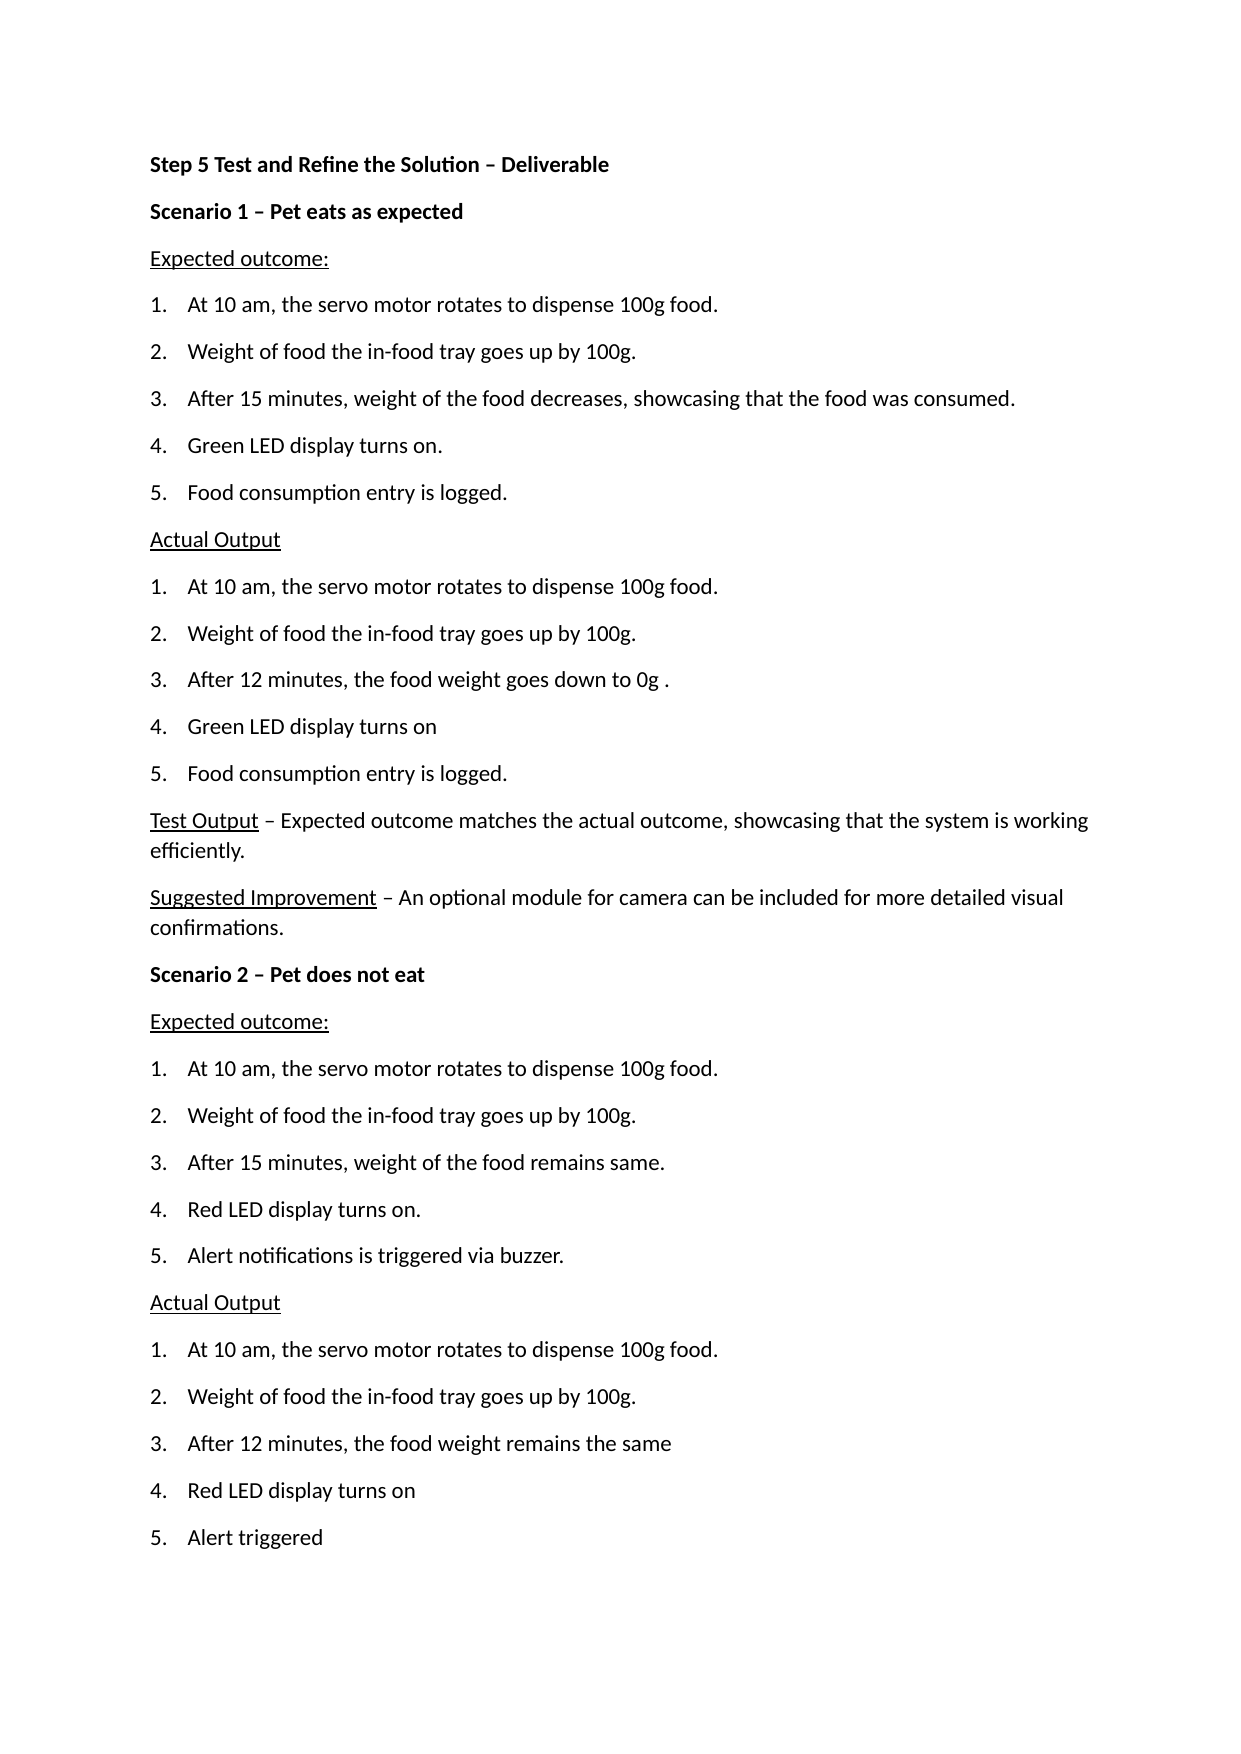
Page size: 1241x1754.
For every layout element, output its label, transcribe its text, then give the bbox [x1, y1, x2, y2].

list After 12 minutes, the food weight remains the same [150, 1429, 1090, 1457]
list Green LED display turns on. [150, 431, 1090, 459]
list At 10 am, the servo motor rotates to dispense 100g food. [150, 1335, 1090, 1363]
list Weight of food the in-food tray goes up by 100g. [150, 619, 1090, 647]
list Alert triggered [150, 1523, 1090, 1551]
text Step 5 Test and Refine the Solution – Deliverable [150, 150, 1090, 178]
list Weight of food the in-food tray goes up by 100g. [150, 1382, 1090, 1410]
list Red LED display turns on [150, 1476, 1090, 1504]
list At 10 am, the servo motor rotates to dispense 100g food. [150, 572, 1090, 600]
text Scenario 2 – Pet does not eat [150, 960, 1090, 988]
list After 15 minutes, weight of the food remains same. [150, 1148, 1090, 1176]
list Red LED display turns on. [150, 1195, 1090, 1223]
text Actual Output [150, 525, 1090, 553]
text Actual Output [150, 1288, 1090, 1317]
list Food consumption entry is logged. [150, 759, 1090, 787]
text Expected outcome: [150, 1007, 1090, 1035]
text Test Output – Expected outcome matches the actual outcome, showcasing that the system is working efficiently. [150, 806, 1090, 864]
list Weight of food the in-food tray goes up by 100g. [150, 1101, 1090, 1129]
list At 10 am, the servo motor rotates to dispense 100g food. [150, 291, 1090, 319]
list Green LED display turns on [150, 712, 1090, 741]
list Weight of food the in-food tray goes up by 100g. [150, 337, 1090, 366]
list At 10 am, the servo motor rotates to dispense 100g food. [150, 1054, 1090, 1082]
list Alert notifications is triggered via buzzer. [150, 1242, 1090, 1270]
list After 15 minutes, weight of the food decreases, showcasing that the food was consumed. [150, 384, 1090, 412]
text Suggested Improvement – An optional module for camera can be included for more detailed visual confirmations. [150, 883, 1090, 942]
text Expected outcome: [150, 244, 1090, 272]
list Food consumption entry is logged. [150, 478, 1090, 506]
text Scenario 1 – Pet eats as expected [150, 197, 1090, 225]
list After 12 minutes, the food weight goes down to 0g . [150, 666, 1090, 694]
